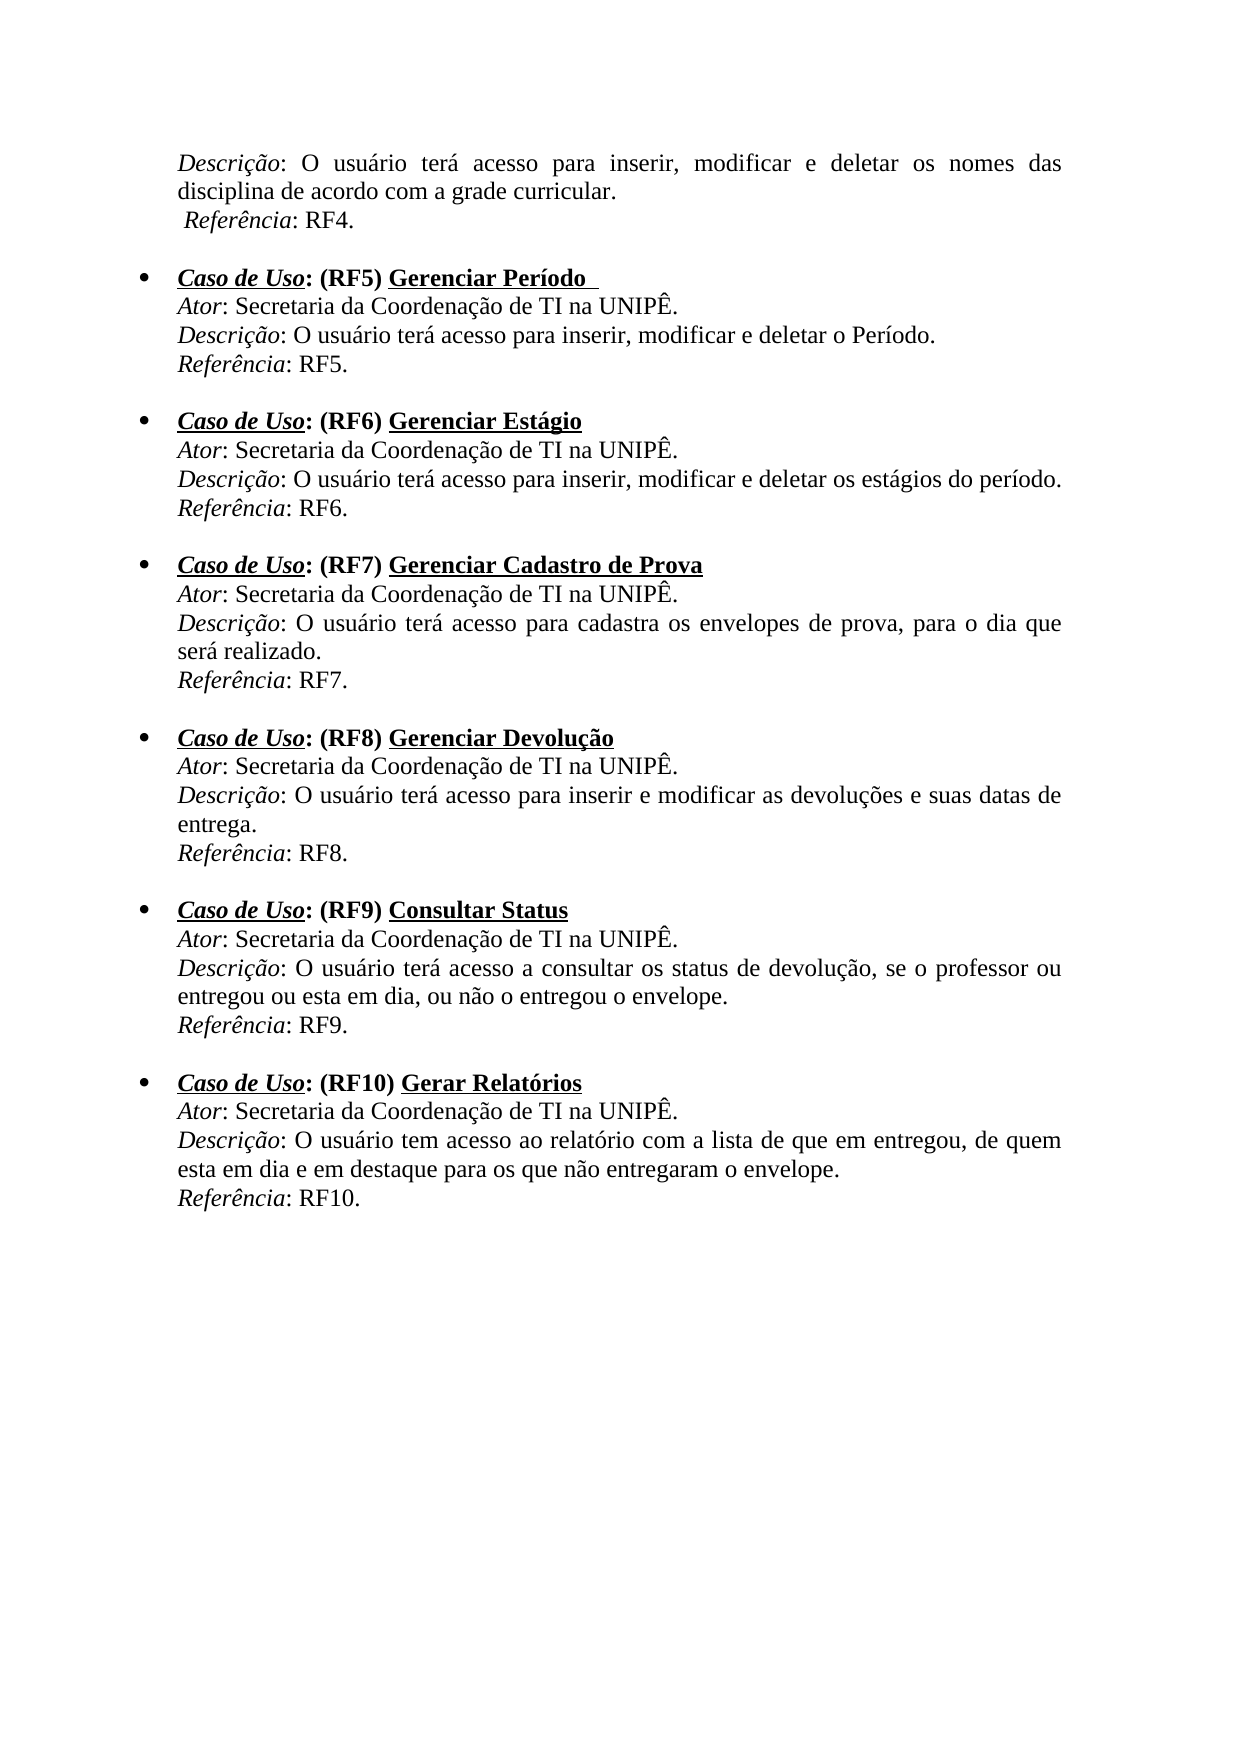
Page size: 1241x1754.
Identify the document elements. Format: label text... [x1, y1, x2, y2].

text Referência: RF8. [177, 838, 1063, 866]
text Referência: RF5. [177, 349, 1063, 378]
text Referência: RF6. [177, 493, 1063, 521]
text Ator: Secretaria da Coordenação de TI na UNIPÊ. [177, 435, 1063, 464]
text Descrição: O usuário terá acesso a consultar os status de devolução, se o professor ou entregou ou esta em dia, ou não o entregou o envelope. [177, 953, 1063, 1010]
text Ator: Secretaria da Coordenação de TI na UNIPÊ. [177, 579, 1063, 608]
text Ator: Secretaria da Coordenação de TI na UNIPÊ. [177, 1096, 1063, 1125]
text Descrição: O usuário tem acesso ao relatório com a lista de que em entregou, de quem esta em dia e em destaque para os que não entregaram o envelope. [177, 1125, 1063, 1183]
text Descrição: O usuário terá acesso para inserir, modificar e deletar o Período. [177, 320, 1063, 349]
text Referência: RF4. [177, 205, 1063, 234]
text Descrição: O usuário terá acesso para cadastra os envelopes de prova, para o dia que será realizado. [177, 608, 1063, 665]
text Descrição: O usuário terá acesso para inserir, modificar e deletar os estágios do período. [177, 464, 1063, 493]
text Descrição: O usuário terá acesso para inserir, modificar e deletar os nomes das disciplina de acordo com a grade curricular. [177, 148, 1063, 205]
list Caso de Uso: (RF10) Gerar Relatórios [140, 1068, 1063, 1096]
list Caso de Uso: (RF8) Gerenciar Devolução [140, 723, 1063, 751]
list Caso de Uso: (RF5) Gerenciar Período [140, 263, 1063, 291]
list Caso de Uso: (RF6) Gerenciar Estágio [140, 406, 1063, 435]
text Ator: Secretaria da Coordenação de TI na UNIPÊ. [177, 751, 1063, 780]
text Ator: Secretaria da Coordenação de TI na UNIPÊ. [177, 924, 1063, 953]
text Referência: RF9. [177, 1010, 1063, 1039]
text Ator: Secretaria da Coordenação de TI na UNIPÊ. [177, 291, 1063, 320]
list Caso de Uso: (RF9) Consultar Status [140, 895, 1063, 924]
text Referência: RF7. [177, 665, 1063, 694]
list Caso de Uso: (RF7) Gerenciar Cadastro de Prova [140, 550, 1063, 579]
text Referência: RF10. [177, 1183, 1063, 1211]
text Descrição: O usuário terá acesso para inserir e modificar as devoluções e suas datas de entrega. [177, 780, 1063, 838]
